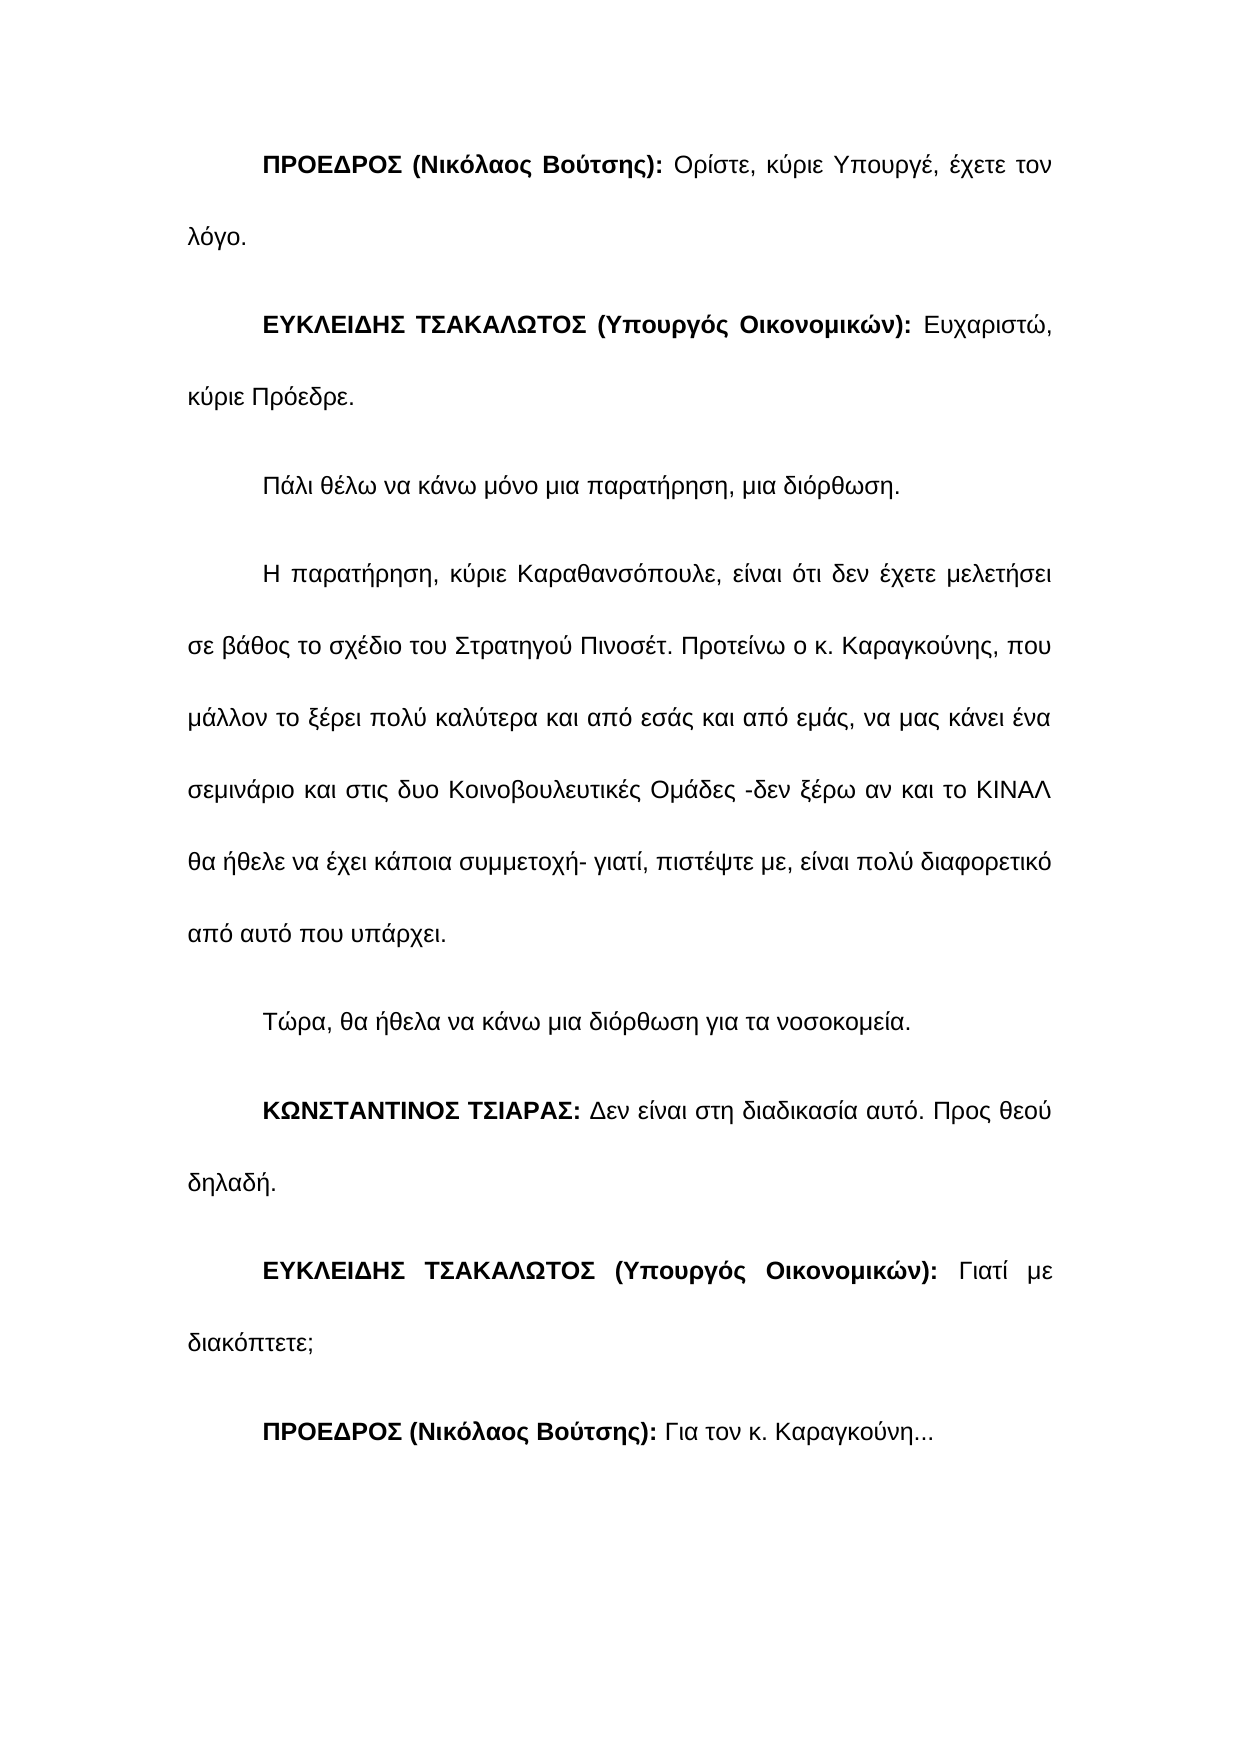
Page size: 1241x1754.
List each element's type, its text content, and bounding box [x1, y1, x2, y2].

text Τώρα, θα ήθελα να κάνω μια διόρθωση για τα νοσοκομεία. [187, 1007, 1053, 1036]
text ΚΩΝΣΤΑΝΤΙΝΟΣ ΤΣΙΑΡΑΣ: Δεν είναι στη διαδικασία αυτό. Προς θεού δηλαδή. [187, 1096, 1053, 1196]
text Πάλι θέλω να κάνω μόνο μια παρατήρηση, μια διόρθωση. [187, 471, 1053, 499]
text ΠΡΟΕΔΡΟΣ (Νικόλαος Βούτσης): Ορίστε, κύριε Υπουργέ, έχετε τον λόγο. [187, 150, 1053, 251]
text ΠΡΟΕΔΡΟΣ (Νικόλαος Βούτσης): Για τον κ. Καραγκούνη... [187, 1417, 1053, 1445]
text ΕΥΚΛΕΙΔΗΣ ΤΣΑΚΑΛΩΤΟΣ (Υπουργός Οικονομικών): Ευχαριστώ, κύριε Πρόεδρε. [187, 310, 1053, 411]
text Η παρατήρηση, κύριε Καραθανσόπουλε, είναι ότι δεν έχετε μελετήσει σε βάθος το σχέδιο του Στρατηγού Πινοσέτ. Προτείνω ο κ. Καραγκούνης, που μάλλον το ξέρει πολύ καλύτερα και από εσάς και από εμάς, να μας κάνει ένα σεμινάριο και στις δυο Κοινοβουλευτικές Ομάδες -δεν ξέρω αν και το ΚΙΝΑΛ θα ήθελε να έχει κάποια συμμετοχή- γιατί, πιστέψτε με, είναι πολύ διαφορετικό από αυτό που υπάρχει. [187, 559, 1053, 947]
text ΕΥΚΛΕΙΔΗΣ ΤΣΑΚΑΛΩΤΟΣ (Υπουργός Οικονομικών): Γιατί με διακόπτετε; [187, 1256, 1053, 1357]
